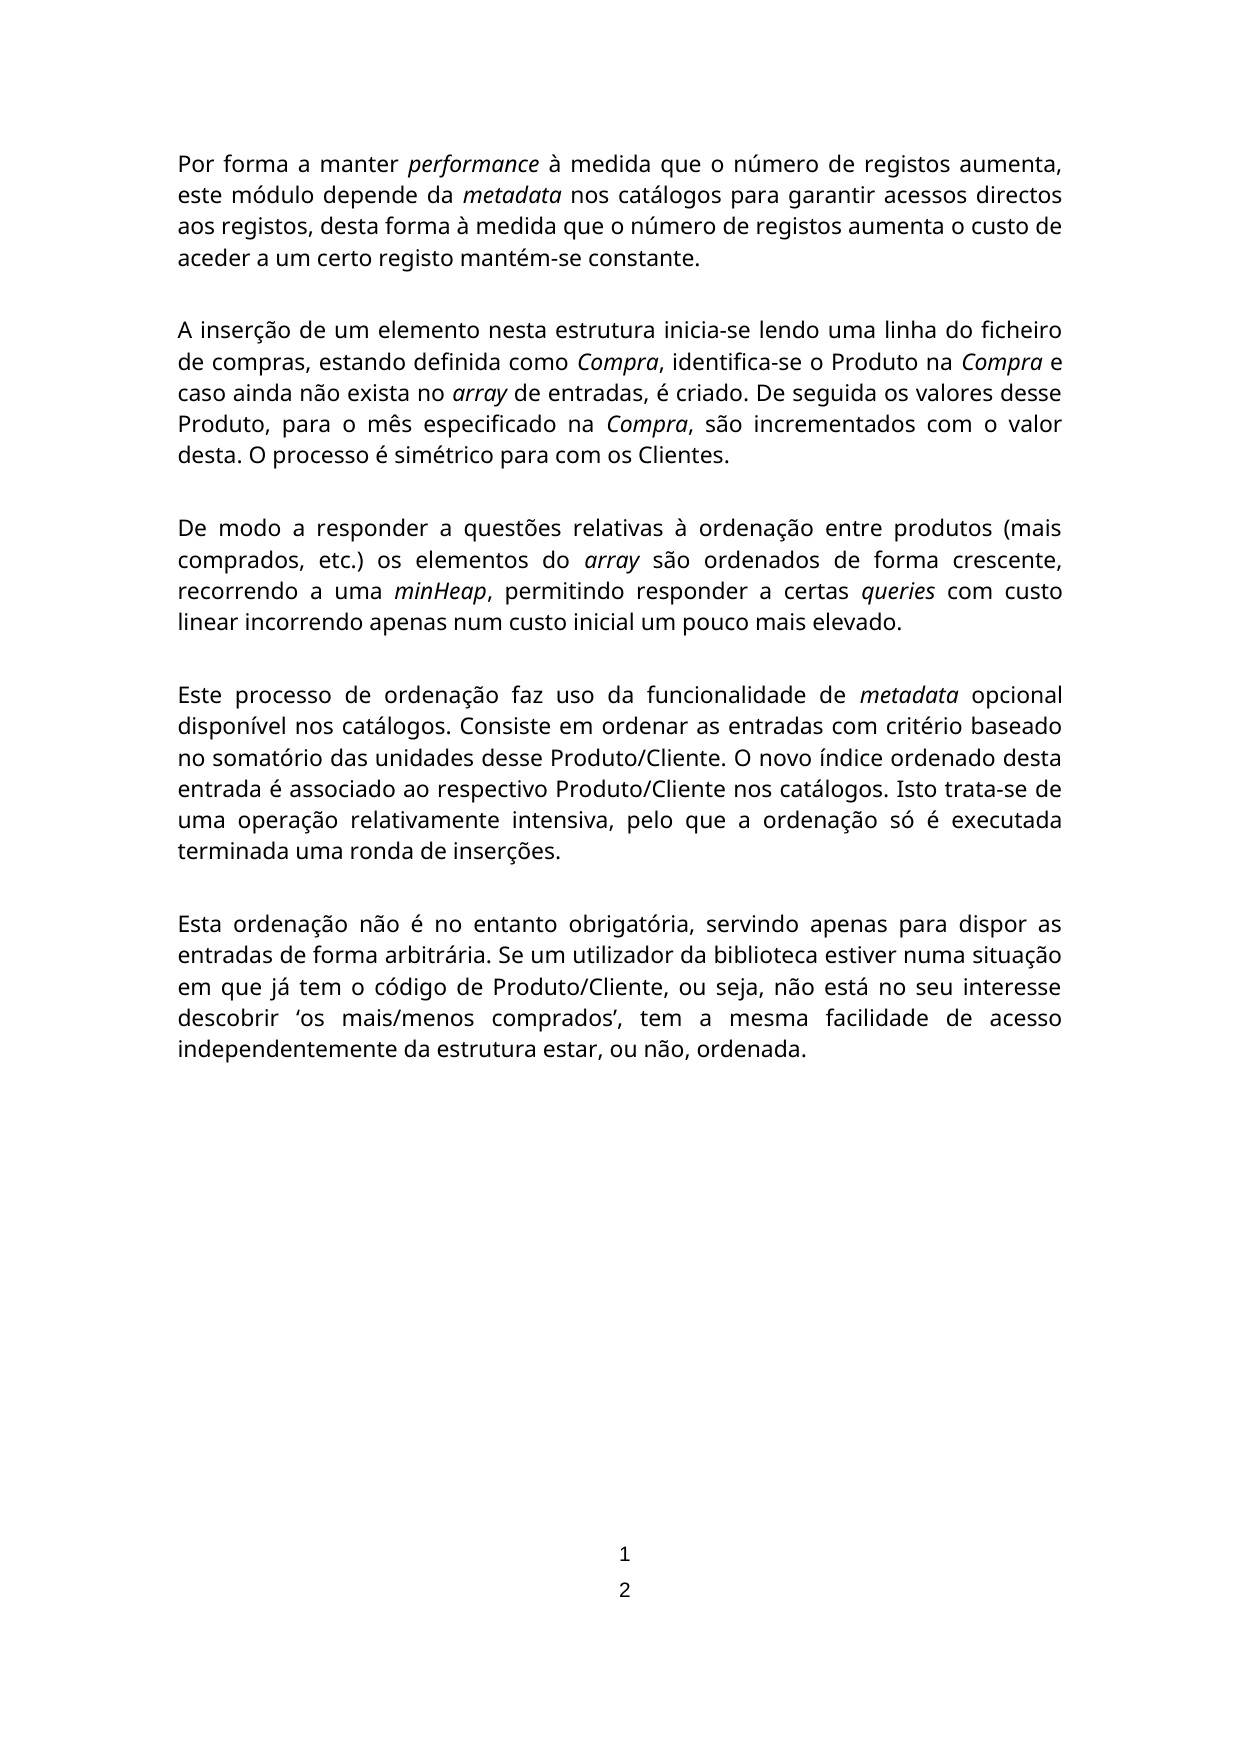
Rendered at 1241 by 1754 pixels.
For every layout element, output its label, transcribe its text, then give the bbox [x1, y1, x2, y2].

text Este processo de ordenação faz uso da funcionalidade de metadata opcional disponível nos catálogos. Consiste em ordenar as entradas com critério baseado no somatório das unidades desse Produto/Cliente. O novo índice ordenado desta entrada é associado ao respectivo Produto/Cliente nos catálogos. Isto trata-se de uma operação relativamente intensiva, pelo que a ordenação só é executada terminada uma ronda de inserções. [177, 679, 1063, 866]
text A inserção de um elemento nesta estrutura inicia-se lendo uma linha do ficheiro de compras, estando definida como Compra, identifica-se o Produto na Compra e caso ainda não exista no array de entradas, é criado. De seguida os valores desse Produto, para o mês especificado na Compra, são incrementados com o valor desta. O processo é simétrico para com os Clientes. [177, 314, 1063, 471]
text Por forma a manter performance à medida que o número de registos aumenta, este módulo depende da metadata nos catálogos para garantir acessos directos aos registos, desta forma à medida que o número de registos aumenta o custo de aceder a um certo registo mantém-se constante. [177, 148, 1063, 273]
text De modo a responder a questões relativas à ordenação entre produtos (mais comprados, etc.) os elementos do array são ordenados de forma crescente, recorrendo a uma minHeap, permitindo responder a certas queries com custo linear incorrendo apenas num custo inicial um pouco mais elevado. [177, 512, 1063, 637]
text Esta ordenação não é no entanto obrigatória, servindo apenas para dispor as entradas de forma arbitrária. Se um utilizador da biblioteca estiver numa situação em que já tem o código de Produto/Cliente, ou seja, não está no seu interesse descobrir ‘os mais/menos comprados’, tem a mesma facilidade de acesso independentemente da estrutura estar, ou não, ordenada. [177, 908, 1063, 1064]
